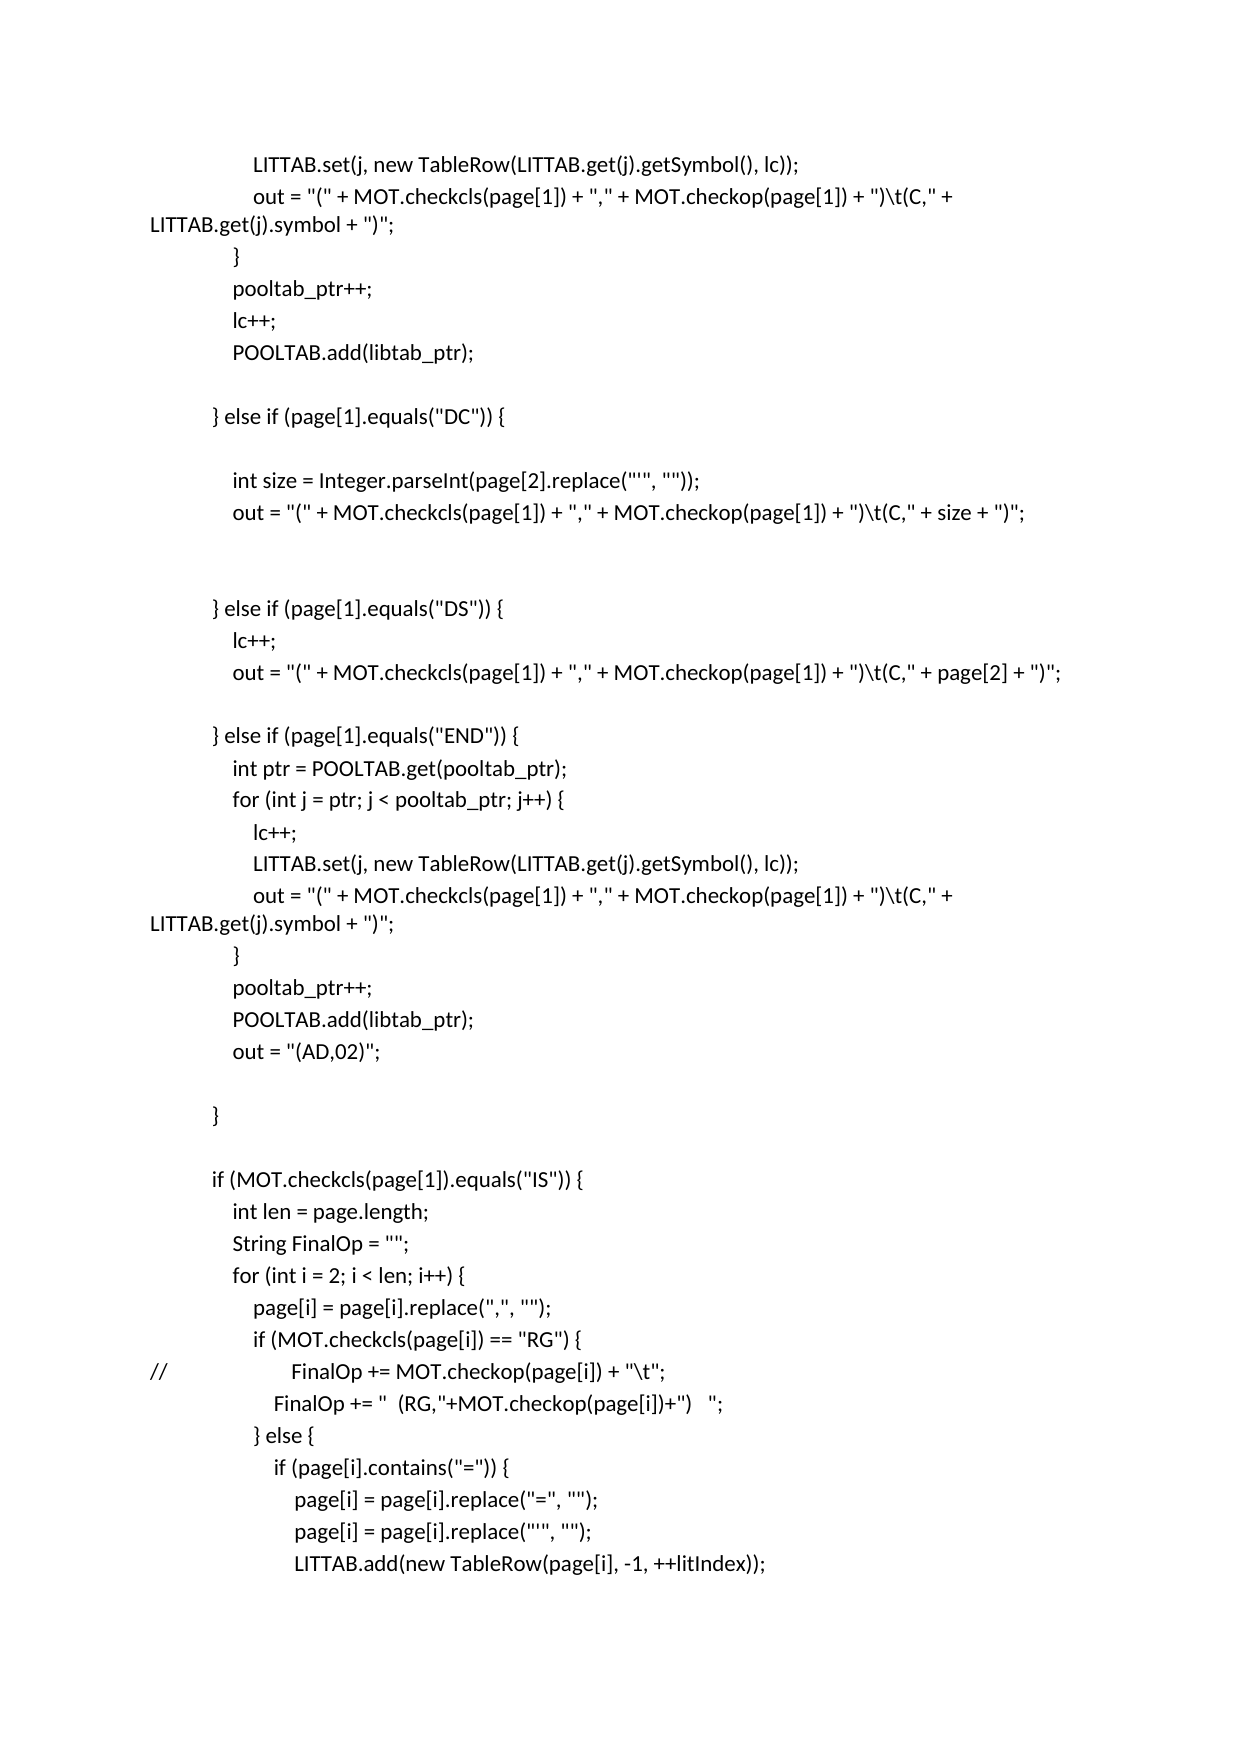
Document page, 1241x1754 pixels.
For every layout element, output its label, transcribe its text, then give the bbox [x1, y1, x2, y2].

text // FinalOp += MOT.checkop(page[i]) + "\t"; [150, 1357, 1090, 1385]
text page[i] = page[i].replace("=", ""); [150, 1485, 1090, 1513]
text out = "(" + MOT.checkcls(page[1]) + "," + MOT.checkop(page[1]) + ")\t(C," + size + ")"; [150, 498, 1090, 526]
text for (int j = ptr; j < pooltab_ptr; j++) { [150, 786, 1090, 814]
text FinalOp += " (RG,"+MOT.checkop(page[i])+") "; [150, 1389, 1090, 1417]
text pooltab_ptr++; [150, 973, 1090, 1002]
text LITTAB.set(j, new TableRow(LITTAB.get(j).getSymbol(), lc)); [150, 849, 1090, 878]
text } else if (page[1].equals("DC")) { [150, 402, 1090, 430]
text for (int i = 2; i < len; i++) { [150, 1261, 1090, 1289]
text page[i] = page[i].replace("'", ""); [150, 1517, 1090, 1545]
text } [150, 242, 1090, 270]
text out = "(AD,02)"; [150, 1037, 1090, 1066]
text if (MOT.checkcls(page[1]).equals("IS")) { [150, 1165, 1090, 1193]
text int ptr = POOLTAB.get(pooltab_ptr); [150, 754, 1090, 782]
text } [150, 942, 1090, 969]
text out = "(" + MOT.checkcls(page[1]) + "," + MOT.checkop(page[1]) + ")\t(C," + LITTAB.get(j).symbol + ")"; [150, 882, 1090, 938]
text LITTAB.set(j, new TableRow(LITTAB.get(j).getSymbol(), lc)); [150, 150, 1090, 178]
text pooltab_ptr++; [150, 274, 1090, 302]
text if (MOT.checkcls(page[i]) == "RG") { [150, 1325, 1090, 1353]
text out = "(" + MOT.checkcls(page[1]) + "," + MOT.checkop(page[1]) + ")\t(C," + LITTAB.get(j).symbol + ")"; [150, 182, 1090, 238]
text lc++; [150, 626, 1090, 654]
text } else { [150, 1421, 1090, 1449]
text LITTAB.add(new TableRow(page[i], -1, ++litIndex)); [150, 1549, 1090, 1577]
text int len = page.length; [150, 1197, 1090, 1225]
text int size = Integer.parseInt(page[2].replace("'", "")); [150, 466, 1090, 494]
text page[i] = page[i].replace(",", ""); [150, 1293, 1090, 1321]
text String FinalOp = ""; [150, 1229, 1090, 1257]
text lc++; [150, 818, 1090, 846]
text } else if (page[1].equals("DS")) { [150, 594, 1090, 622]
text if (page[i].contains("=")) { [150, 1453, 1090, 1481]
text lc++; [150, 306, 1090, 334]
text } else if (page[1].equals("END")) { [150, 722, 1090, 750]
text POOLTAB.add(libtab_ptr); [150, 338, 1090, 366]
text } [150, 1101, 1090, 1129]
text out = "(" + MOT.checkcls(page[1]) + "," + MOT.checkop(page[1]) + ")\t(C," + page[2] + ")"; [150, 658, 1090, 686]
text POOLTAB.add(libtab_ptr); [150, 1006, 1090, 1033]
